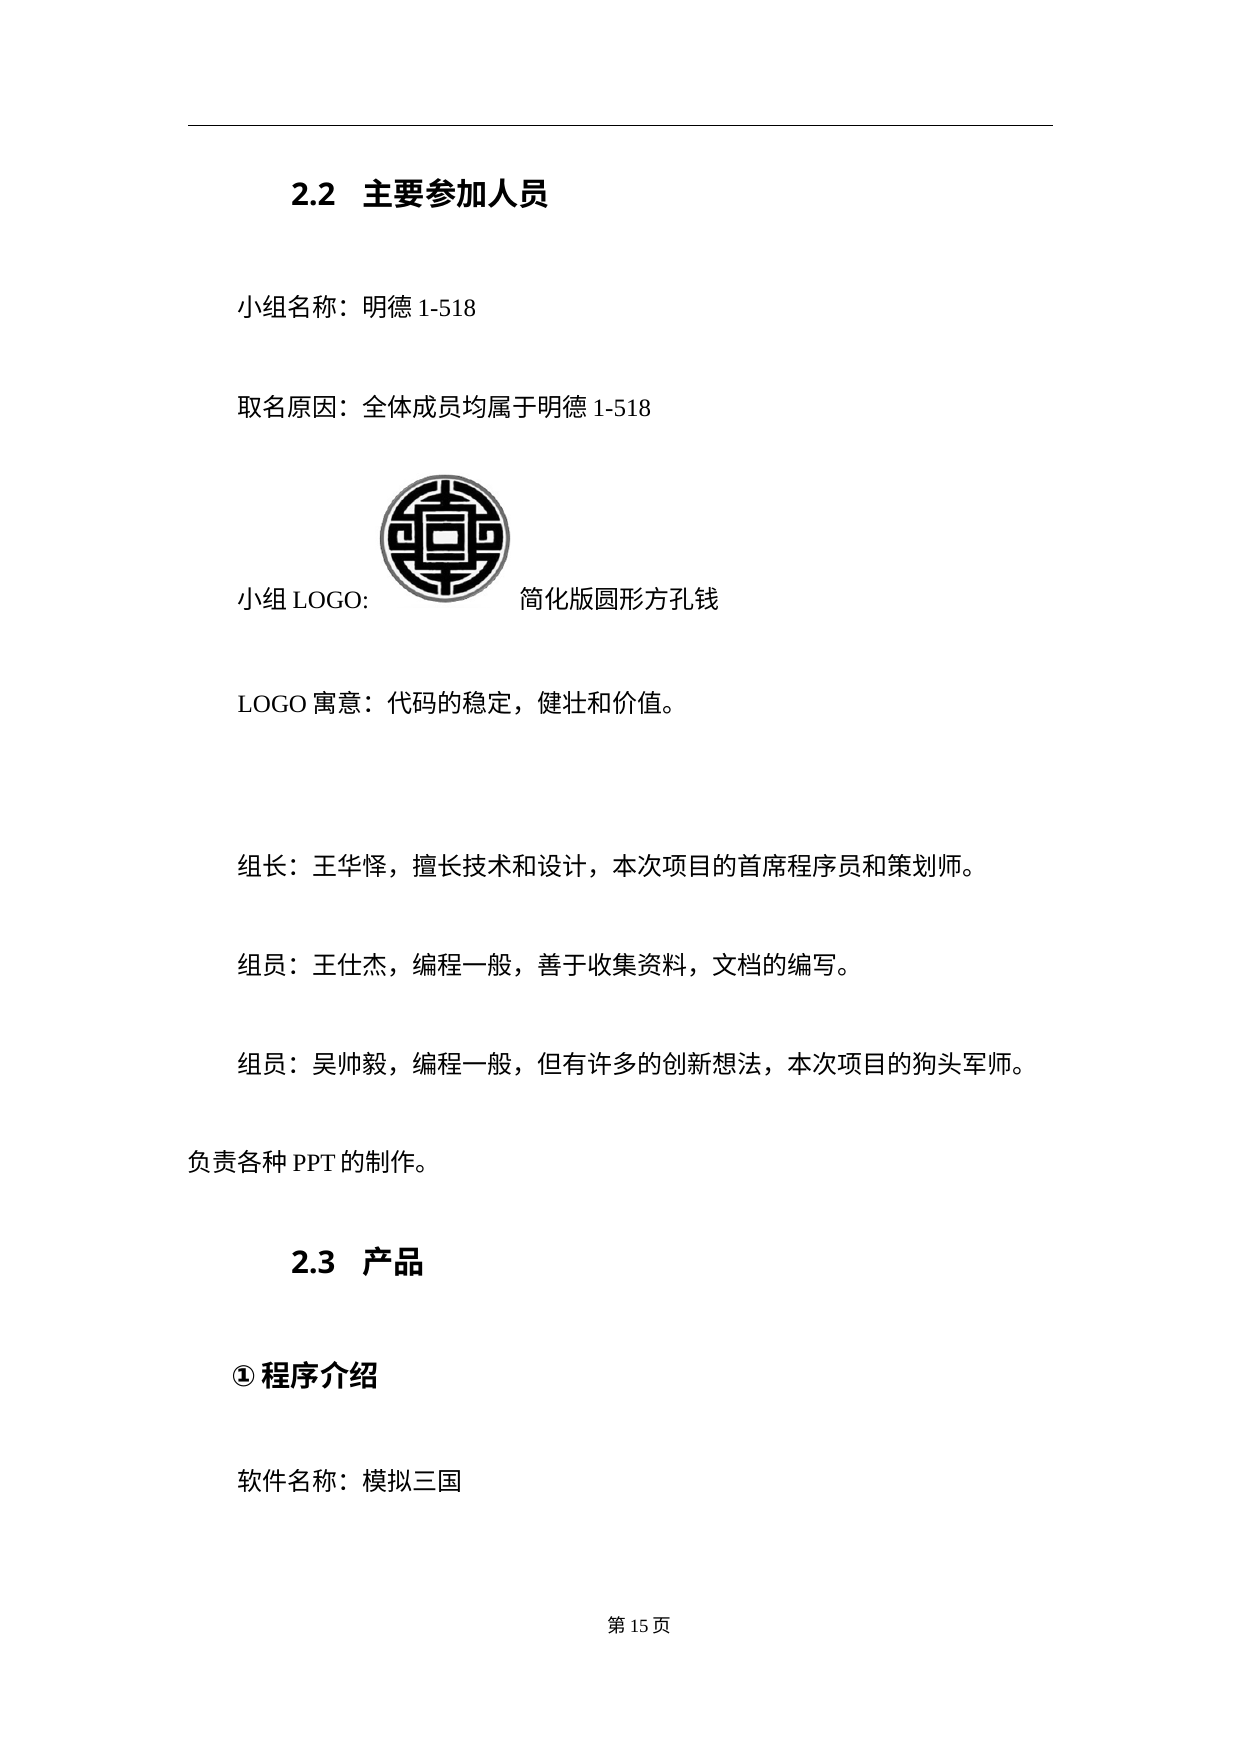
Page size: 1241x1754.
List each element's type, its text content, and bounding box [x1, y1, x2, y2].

text 组员：吴帅毅，编程一般，但有许多的创新想法，本次项目的狗头军师。负责各种PPT的制作。 [187, 1030, 1053, 1193]
text 取名原因：全体成员均属于明德1-518 [187, 373, 1053, 438]
text 小组LOGO:简化版圆形方孔钱 [187, 472, 1053, 635]
text 小组名称：明德1-518 [187, 273, 1053, 338]
subtitle 主要参加人员 [291, 159, 1053, 224]
subtitle ①程序介绍 [187, 1342, 1053, 1407]
text 软件名称：模拟三国 [187, 1447, 1053, 1512]
text 组长：王华怿，擅长技术和设计，本次项目的首席程序员和策划师。 [187, 832, 1053, 897]
subtitle 产品 [291, 1227, 1053, 1292]
picture [368, 472, 520, 608]
text 组员：王仕杰，编程一般，善于收集资料，文档的编写。 [187, 931, 1053, 996]
text LOGO寓意：代码的稳定，健壮和价值。 [187, 669, 1053, 734]
